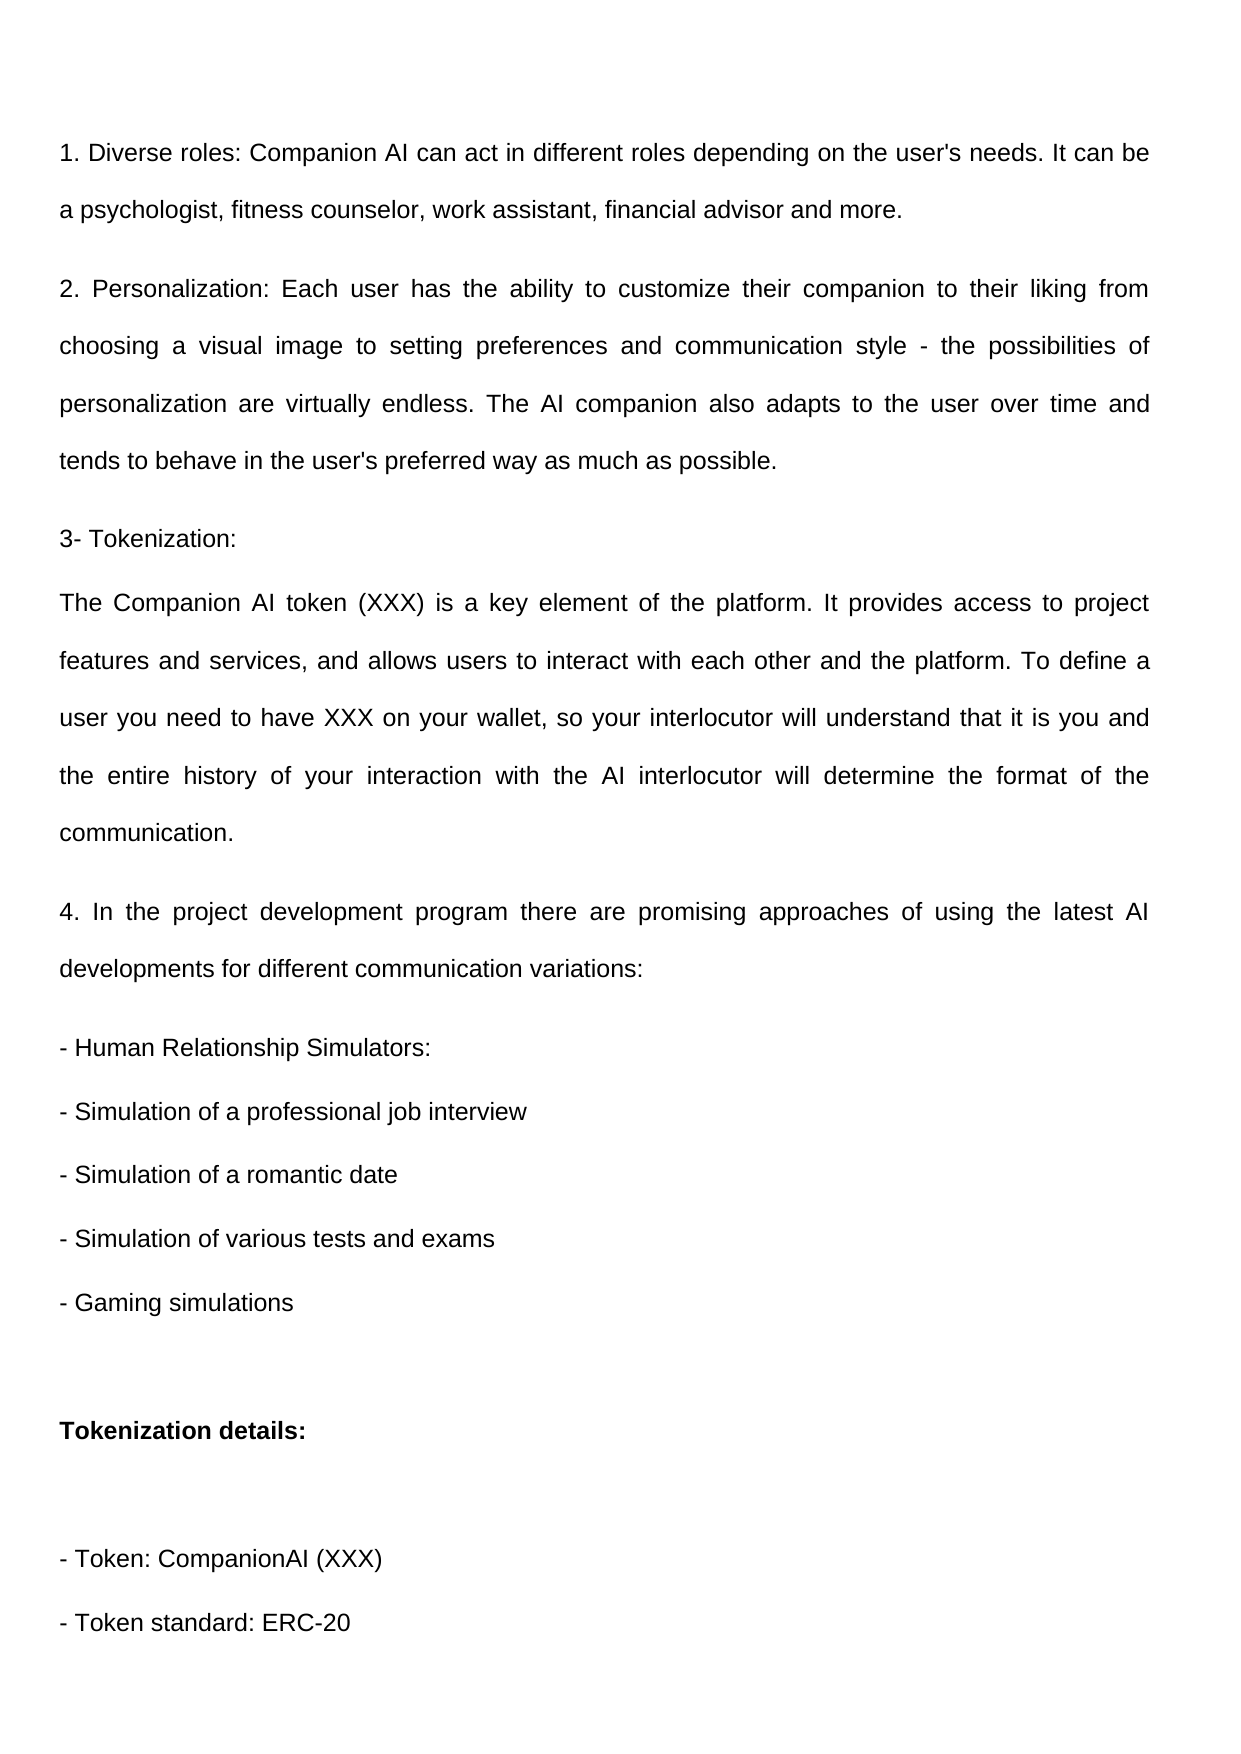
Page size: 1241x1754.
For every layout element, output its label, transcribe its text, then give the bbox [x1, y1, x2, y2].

text 4. In the project development program there are promising approaches of using the latest AI developments for different communication variations: [59, 897, 1152, 983]
text Tokenization details: [59, 1416, 1152, 1445]
text - Human Relationship Simulators: [59, 1033, 1152, 1061]
text - Gaming simulations [59, 1288, 1152, 1317]
text - Simulation of a romantic date [59, 1161, 1152, 1189]
text 2. Personalization: Each user has the ability to customize their companion to their liking from choosing a visual image to setting preferences and communication style - the possibilities of personalization are virtually endless. The AI companion also adapts to the user over time and tends to behave in the user's preferred way as much as possible. [59, 274, 1152, 475]
text - Simulation of a professional job interview [59, 1097, 1152, 1125]
text - Token standard: ERC-20 [59, 1608, 1152, 1637]
text 1. Diverse roles: Companion AI can act in different roles depending on the user's needs. It can be a psychologist, fitness counselor, work assistant, financial advisor and more. [59, 138, 1152, 224]
text - Simulation of various tests and exams [59, 1224, 1152, 1253]
text - Token: CompanionAI (XXX) [59, 1544, 1152, 1573]
text 3- Tokenization: [59, 524, 1152, 553]
text The Companion AI token (XXX) is a key element of the platform. It provides access to project features and services, and allows users to interact with each other and the platform. To define a user you need to have XXX on your wallet, so your interlocutor will understand that it is you and the entire history of your interaction with the AI interlocutor will determine the format of the communication. [59, 588, 1152, 847]
